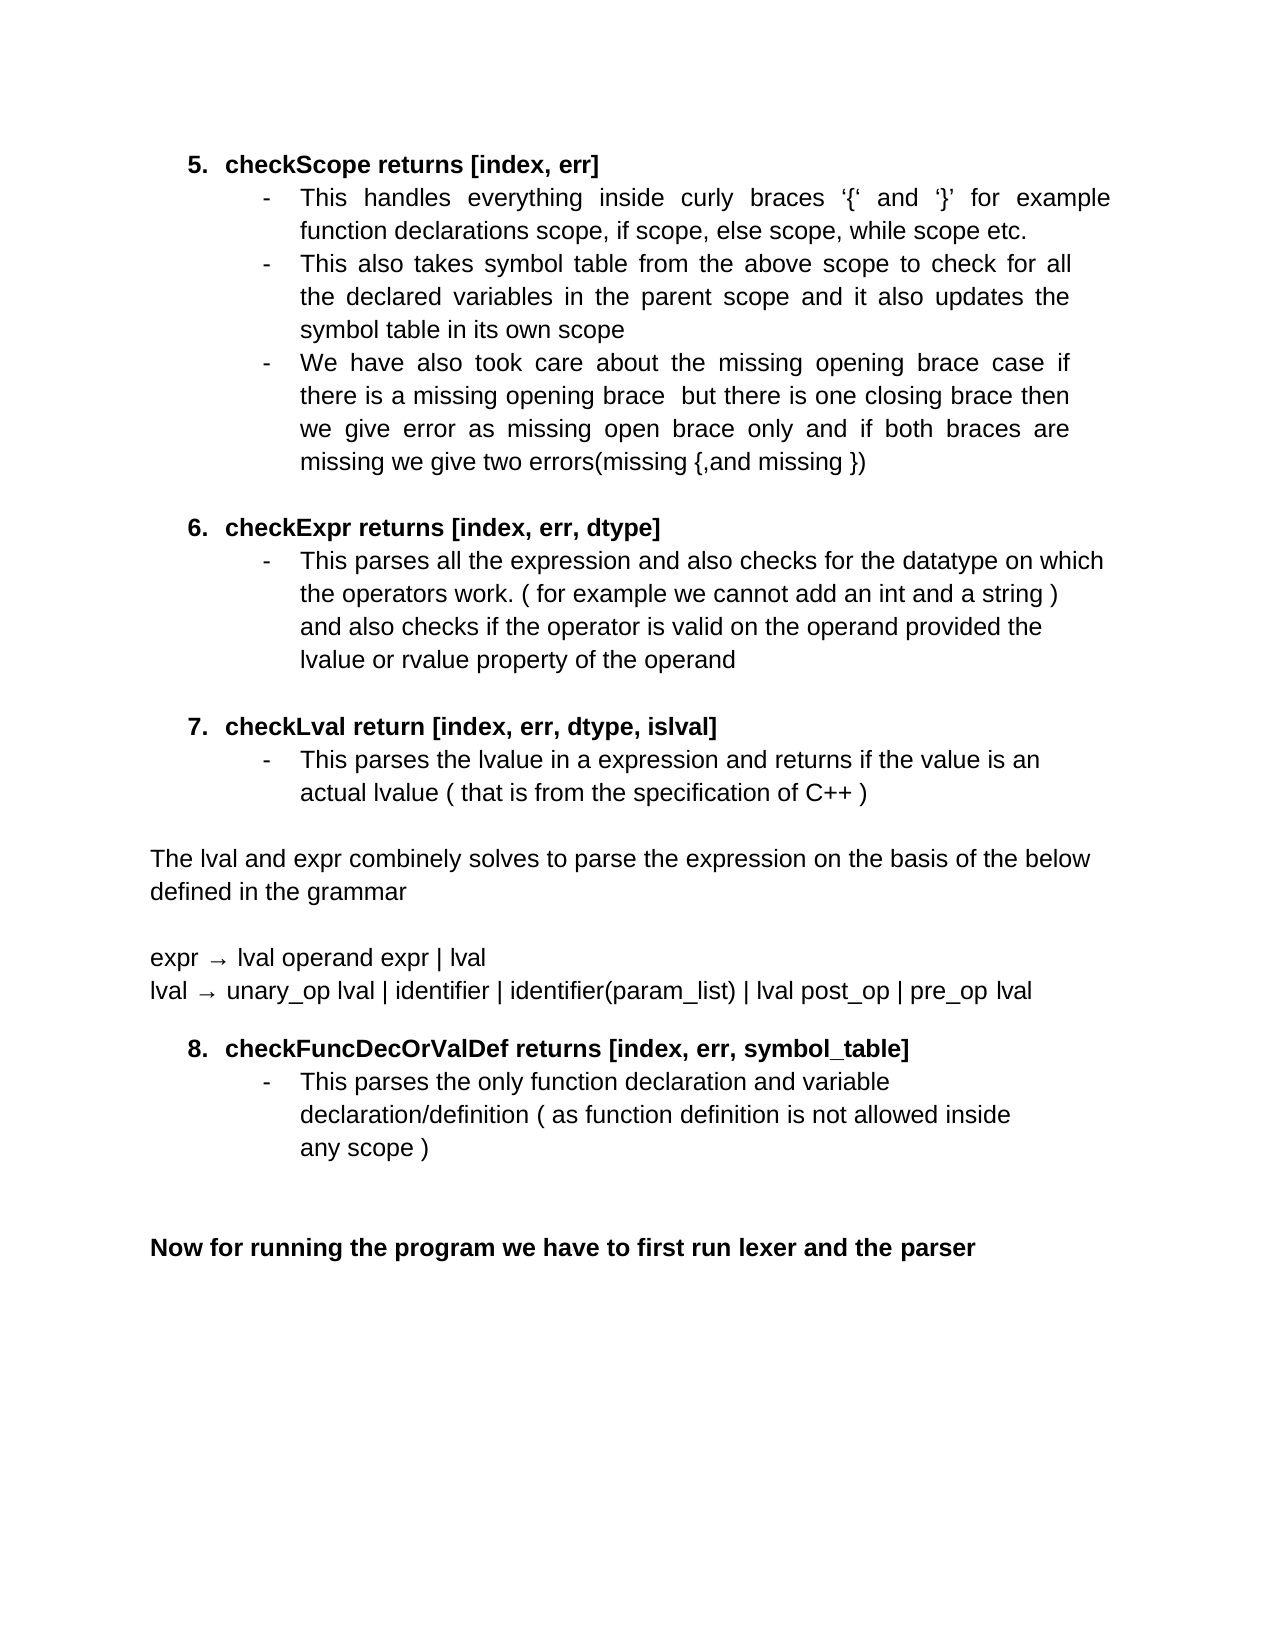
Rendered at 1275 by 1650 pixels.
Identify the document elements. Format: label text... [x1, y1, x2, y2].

subtitle checkLval return [index, err, dtype, islval] [187, 711, 1139, 740]
text expr → lval operand expr | lval [150, 943, 1139, 971]
list This handles everything inside curly braces ‘{‘ and ‘}’ for example function declarations scope, if scope, else scope, while scope etc. [262, 183, 1111, 245]
list This parses the lvalue in a expression and returns if the value is an actual lvalue ( that is from the specification of C++ ) [262, 744, 1113, 806]
subtitle checkExpr returns [index, err, dtype] [187, 513, 1139, 542]
subtitle checkScope returns [index, err] [187, 150, 1139, 179]
subtitle checkFuncDecOrValDef returns [index, err, symbol_table] [187, 1033, 1139, 1062]
list This parses all the expression and also checks for the datatype on which the operators work. ( for example we cannot add an int and a string ) and also checks if the operator is valid on the operand provided the lvalue or rvalue property of the operand [262, 546, 1106, 674]
list This also takes symbol table from the above scope to check for all the declared variables in the parent scope and it also updates the symbol table in its own scope [262, 249, 1071, 344]
list We have also took care about the missing opening brace case if there is a missing opening brace but there is one closing brace then we give error as missing open brace only and if both braces are missing we give two errors(missing {,and missing }) [262, 348, 1071, 476]
text Now for running the program we have to first run lexer and the parser [150, 1233, 1139, 1262]
text The lval and expr combinely solves to parse the expression on the basis of the below defined in the grammar [150, 844, 1120, 905]
text lval → unary_op lval | identifier | identifier(param_list) | lval post_op | pre_op lval [150, 976, 1139, 1004]
list This parses the only function declaration and variable declaration/definition ( as function definition is not allowed inside any scope ) [262, 1067, 1058, 1161]
